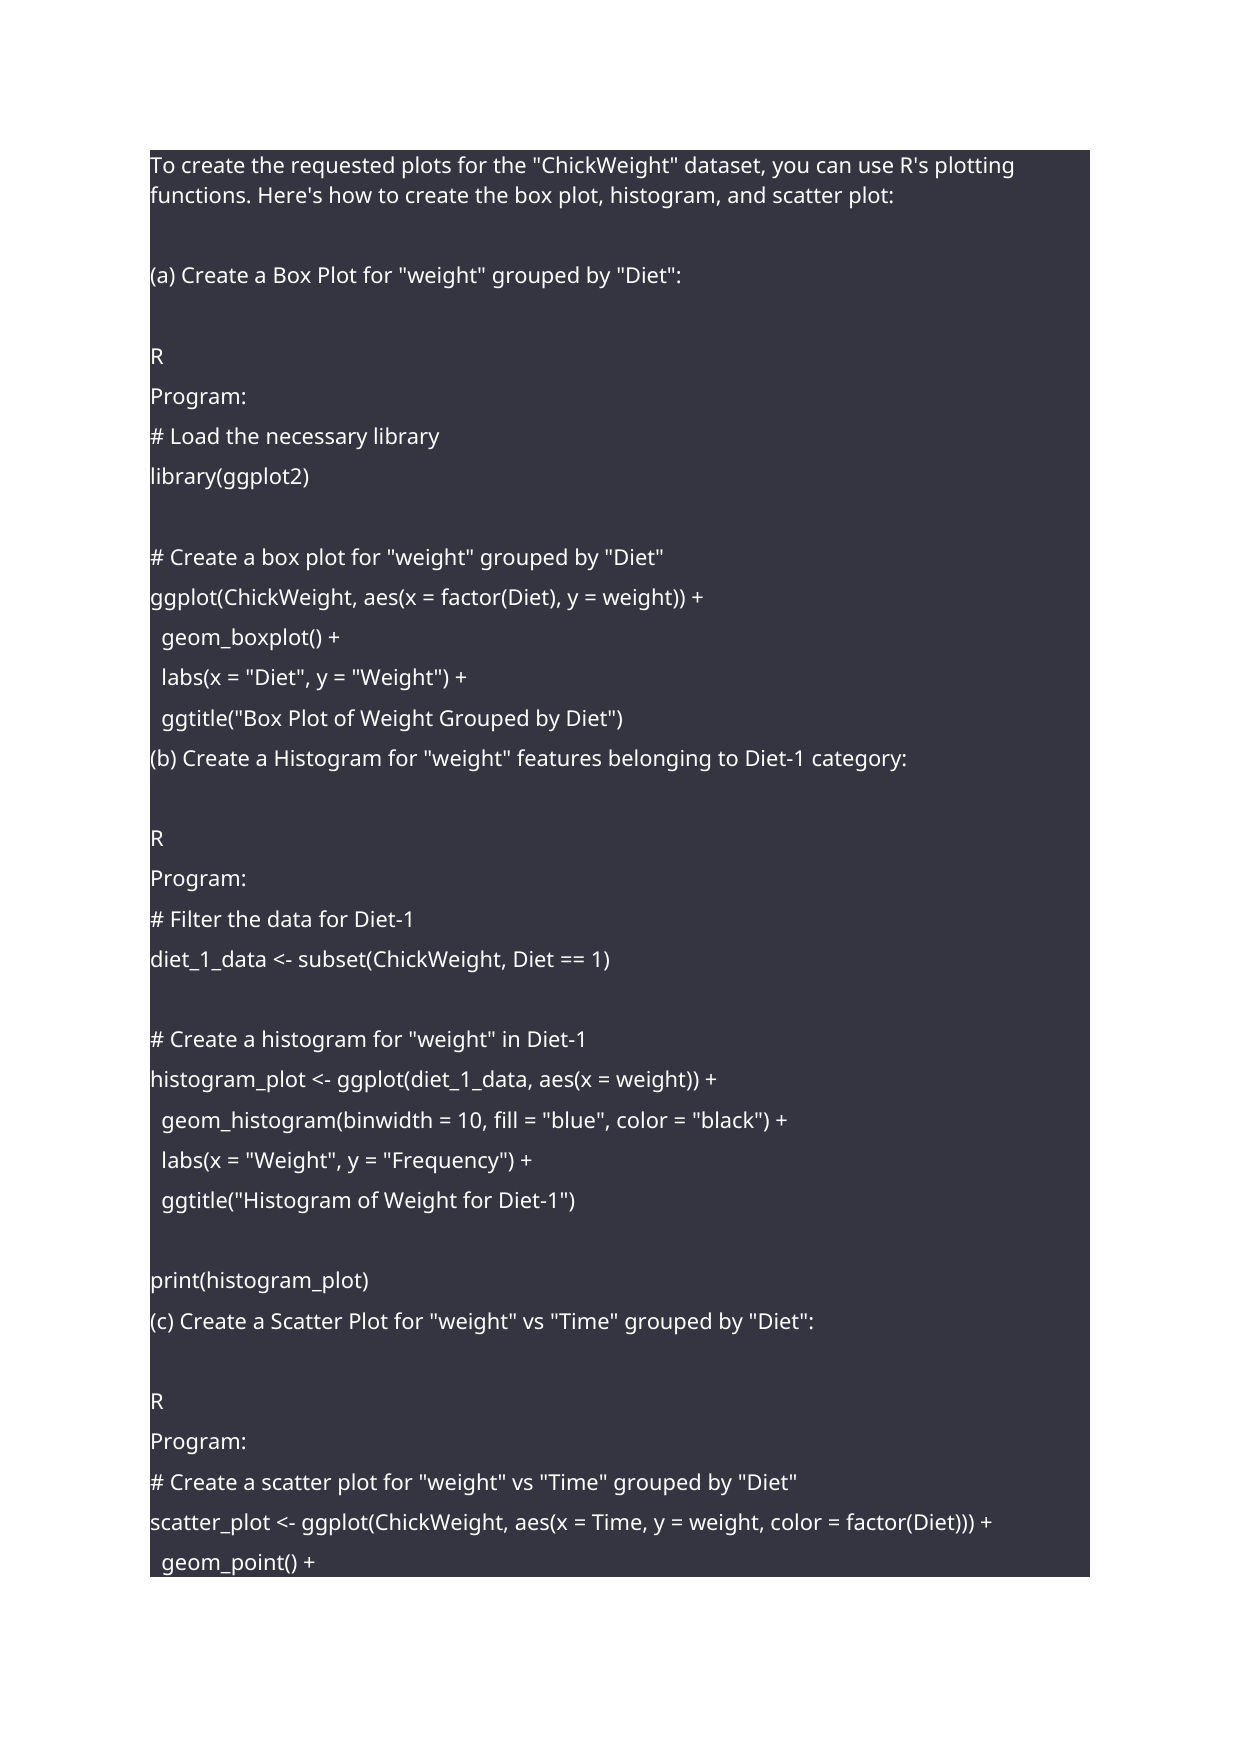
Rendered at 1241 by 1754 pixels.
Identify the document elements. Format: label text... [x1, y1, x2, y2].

text library(ggplot2) [150, 461, 1090, 491]
text print(histogram_plot) [150, 1265, 1090, 1295]
text R [150, 341, 1090, 370]
text histogram_plot <- ggplot(diet_1_data, aes(x = weight)) + [150, 1064, 1090, 1094]
text # Create a histogram for "weight" in Diet-1 [150, 1024, 1090, 1054]
text ggplot(ChickWeight, aes(x = factor(Diet), y = weight)) + [150, 582, 1090, 612]
text To create the requested plots for the "ChickWeight" dataset, you can use R's plotting functions. Here's how to create the box plot, histogram, and scatter plot: [150, 150, 1090, 209]
text # Create a scatter plot for "weight" vs "Time" grouped by "Diet" [150, 1466, 1090, 1496]
text ggtitle("Box Plot of Weight Grouped by Diet") [150, 702, 1090, 732]
text geom_point() + [150, 1547, 1090, 1577]
text # Load the necessary library [150, 421, 1090, 451]
text # Filter the data for Diet-1 [150, 903, 1090, 933]
text Program: [150, 863, 1090, 893]
text geom_boxplot() + [150, 622, 1090, 652]
text R [150, 823, 1090, 853]
text # Create a box plot for "weight" grouped by "Diet" [150, 542, 1090, 571]
text scatter_plot <- ggplot(ChickWeight, aes(x = Time, y = weight, color = factor(Diet))) + [150, 1507, 1090, 1536]
text (b) Create a Histogram for "weight" features belonging to Diet-1 category: [150, 743, 1090, 772]
text ggtitle("Histogram of Weight for Diet-1") [150, 1185, 1090, 1215]
text Program: [150, 1426, 1090, 1456]
text geom_histogram(binwidth = 10, fill = "blue", color = "black") + [150, 1104, 1090, 1134]
text Program: [150, 381, 1090, 411]
text (a) Create a Box Plot for "weight" grouped by "Diet": [150, 260, 1090, 290]
text R [150, 1386, 1090, 1416]
text labs(x = "Weight", y = "Frequency") + [150, 1145, 1090, 1174]
text diet_1_data <- subset(ChickWeight, Diet == 1) [150, 944, 1090, 973]
text (c) Create a Scatter Plot for "weight" vs "Time" grouped by "Diet": [150, 1306, 1090, 1335]
text labs(x = "Diet", y = "Weight") + [150, 662, 1090, 692]
